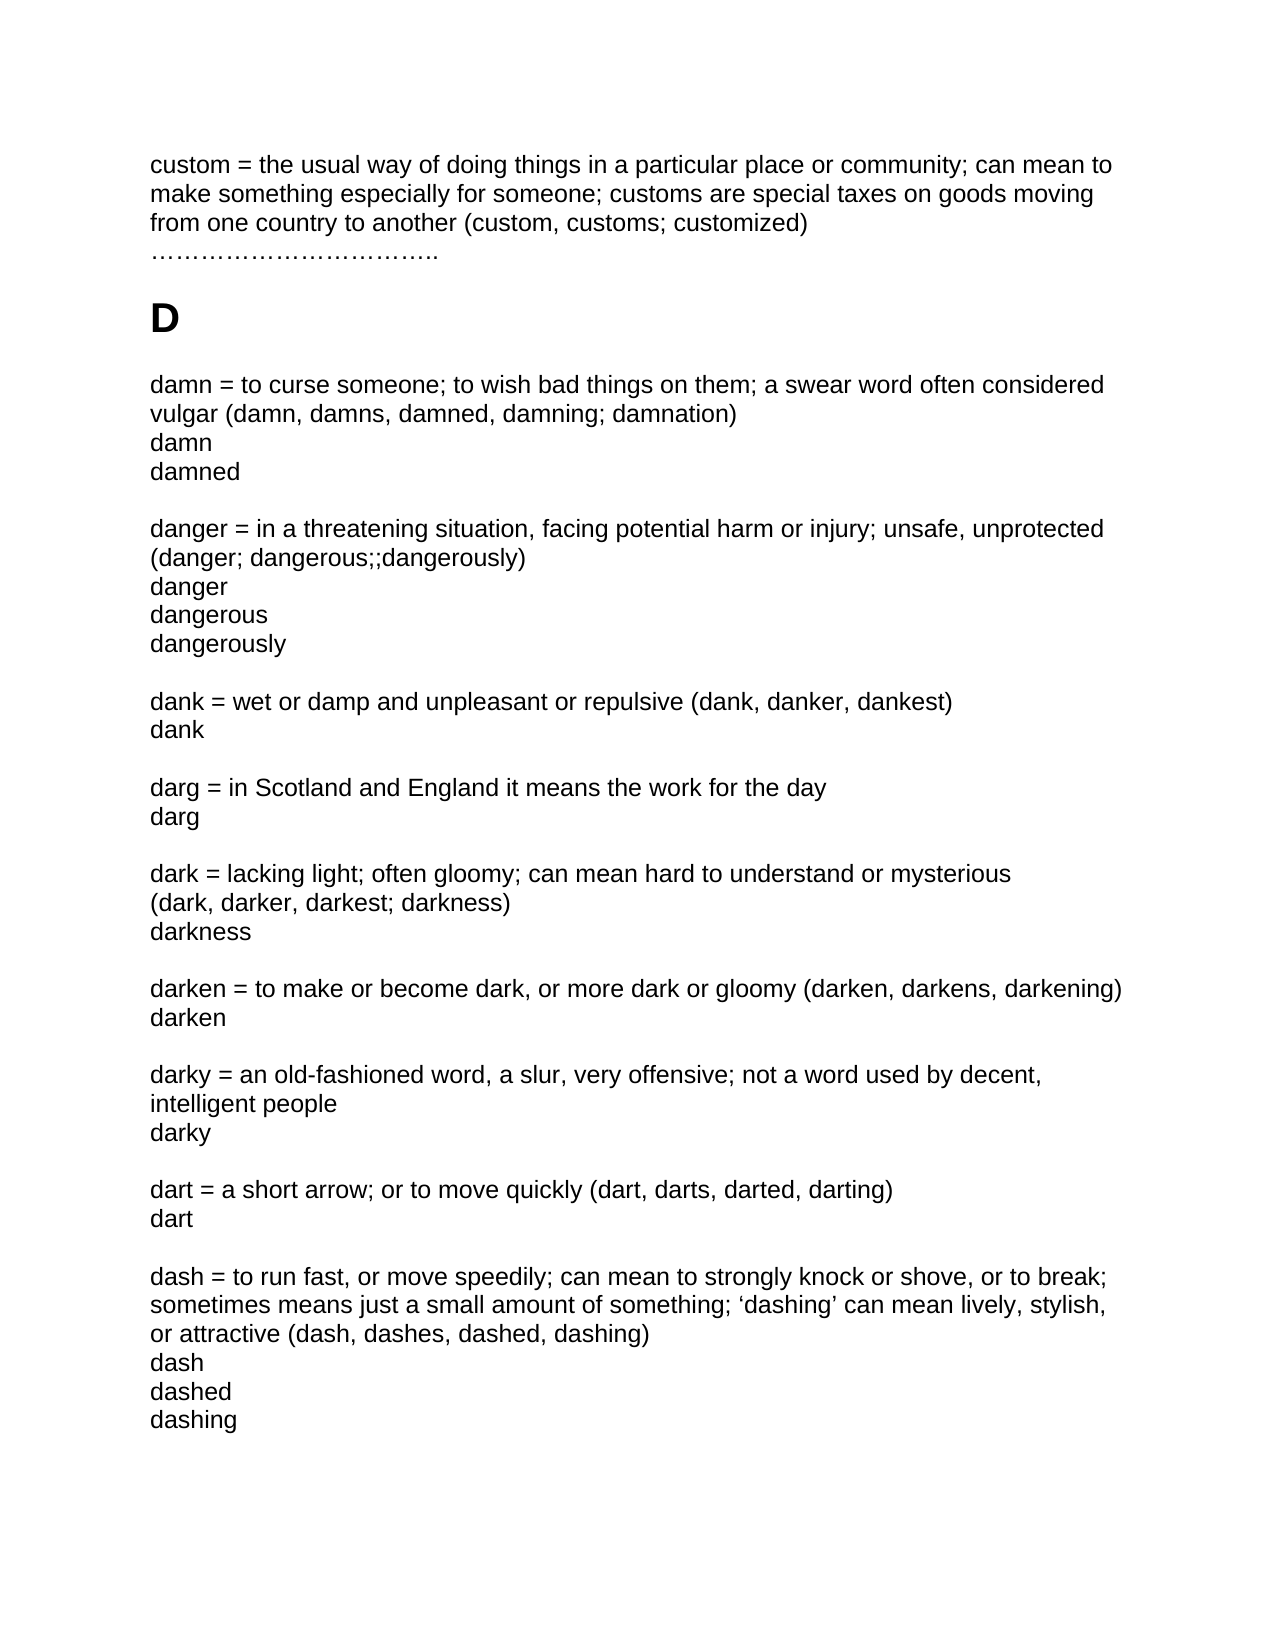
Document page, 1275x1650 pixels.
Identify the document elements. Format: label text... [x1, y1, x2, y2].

text darky = an old-fashioned word, a slur, very offensive; not a word used by decent, intelligent people [150, 1060, 1125, 1118]
text …………………………….. [150, 236, 1125, 265]
text dart [150, 1204, 1125, 1233]
text dangerously [150, 629, 1125, 658]
text darkness [150, 917, 1125, 945]
text darken [150, 1003, 1125, 1032]
text dank = wet or damp and unpleasant or repulsive (dank, danker, dankest) [150, 687, 1125, 715]
text dashed [150, 1377, 1125, 1405]
text custom = the usual way of doing things in a particular place or community; can mean to make something especially for someone; customs are special taxes on goods moving from one country to another (custom, customs; customized) [150, 150, 1125, 236]
text danger [150, 572, 1125, 600]
text dash = to run fast, or move speedily; can mean to strongly knock or shove, or to break; sometimes means just a small amount of something; ‘dashing’ can mean lively, stylish, or attractive (dash, dashes, dashed, dashing) [150, 1262, 1125, 1348]
text (dark, darker, darkest; darkness) [150, 888, 1125, 917]
text darg [150, 802, 1125, 830]
text danger = in a threatening situation, facing potential harm or injury; unsafe, unprotected (danger; dangerous;;dangerously) [150, 514, 1125, 572]
text damn = to curse someone; to wish bad things on them; a swear word often considered vulgar (damn, damns, damned, damning; damnation) [150, 370, 1125, 428]
text damn [150, 428, 1125, 457]
text dash [150, 1348, 1125, 1377]
text dank [150, 715, 1125, 744]
text dashing [150, 1405, 1125, 1434]
text darg = in Scotland and England it means the work for the day [150, 773, 1125, 802]
text dangerous [150, 600, 1125, 629]
text darken = to make or become dark, or more dark or gloomy (darken, darkens, darkening) [150, 974, 1125, 1003]
text dark = lacking light; often gloomy; can mean hard to understand or mysterious [150, 859, 1125, 888]
text damned [150, 457, 1125, 485]
text D [150, 294, 1125, 342]
text darky [150, 1118, 1125, 1147]
text dart = a short arrow; or to move quickly (dart, darts, darted, darting) [150, 1175, 1125, 1204]
